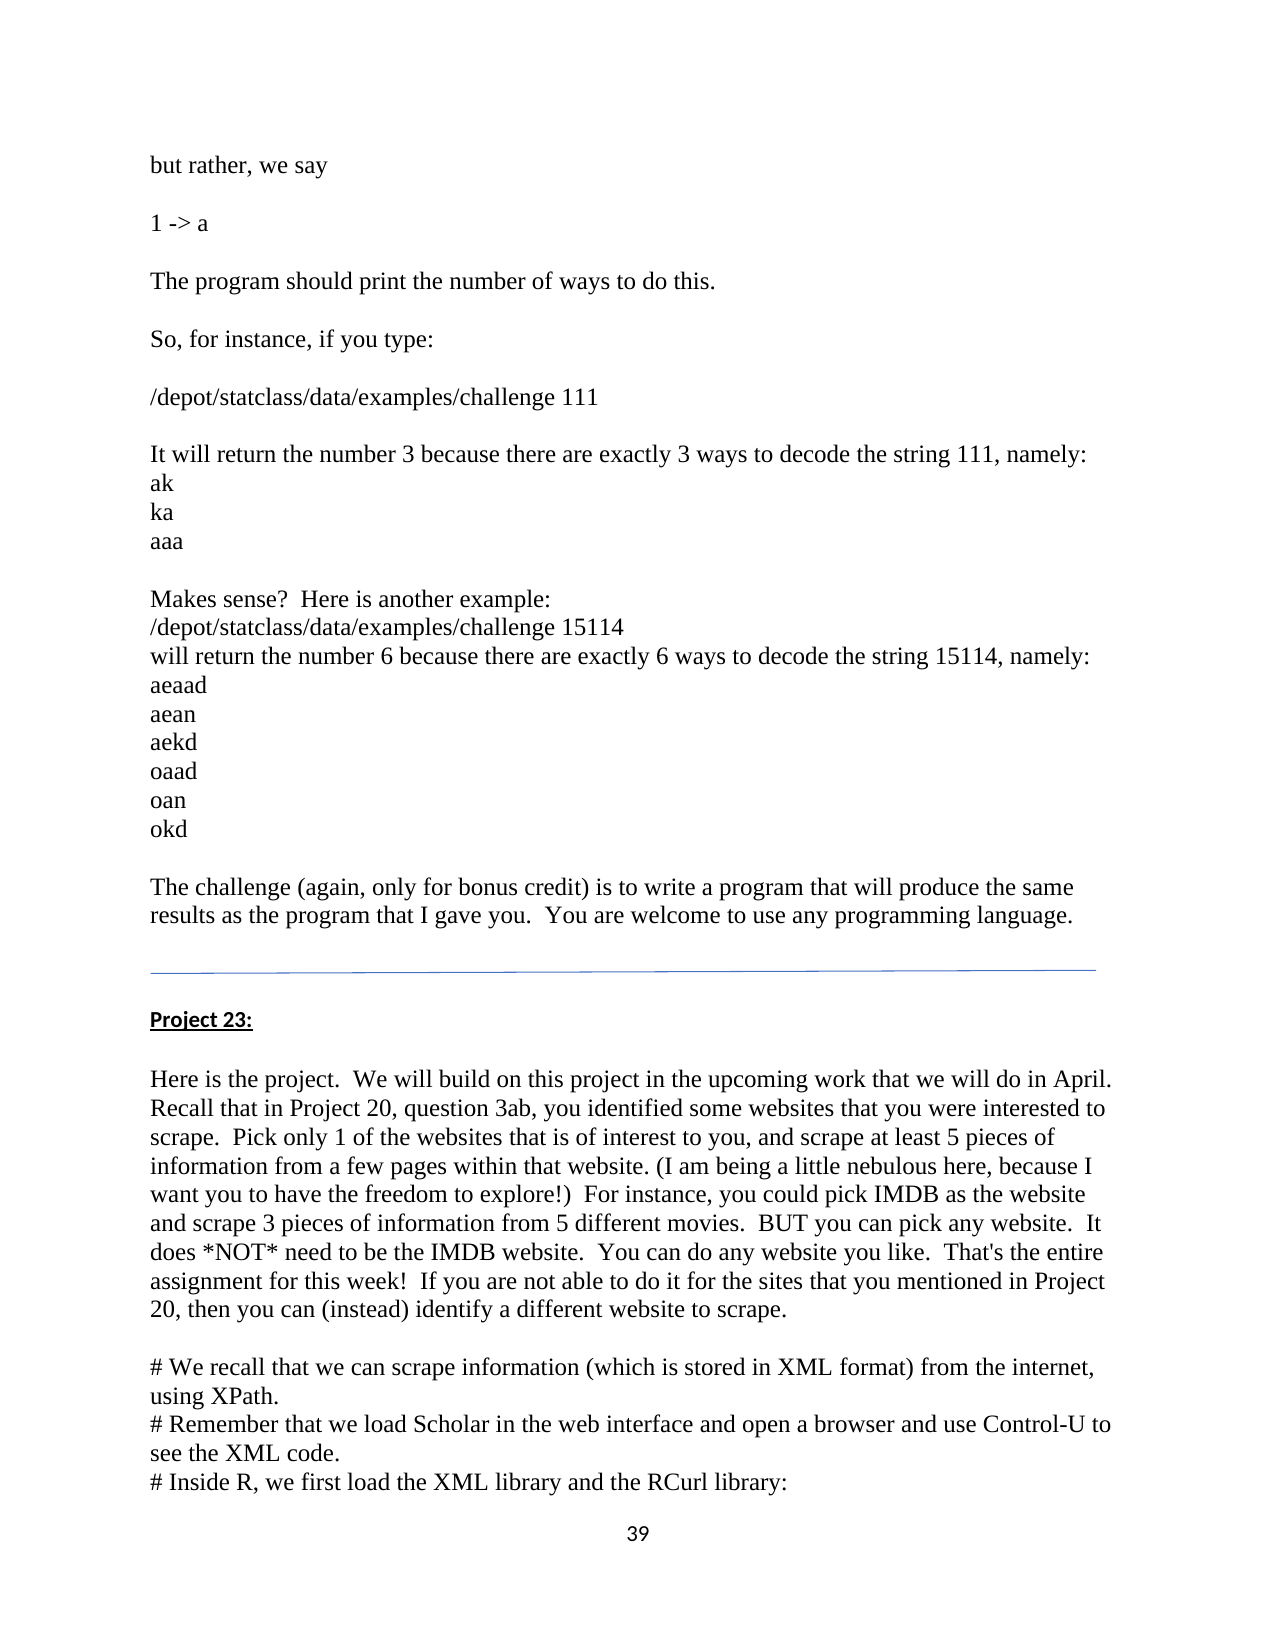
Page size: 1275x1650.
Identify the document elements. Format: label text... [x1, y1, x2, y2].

text The challenge (again, only for bonus credit) is to write a program that will produce the same results as the program that I gave you. You are welcome to use any programming language. [150, 872, 1125, 929]
text aaa [150, 526, 1125, 554]
text ka [150, 497, 1125, 526]
text 1 -> a [150, 208, 1125, 237]
text The program should print the number of ways to do this. [150, 266, 1125, 294]
text okd [150, 814, 1125, 842]
text but rather, we say [150, 150, 1125, 179]
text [150, 1064, 1125, 1496]
text will return the number 6 because there are exactly 6 ways to decode the string 15114, namely: [150, 641, 1125, 670]
text It will return the number 3 because there are exactly 3 ways to decode the string 111, namely: [150, 439, 1125, 468]
text oan [150, 785, 1125, 814]
text oaad [150, 756, 1125, 785]
text /depot/statclass/data/examples/challenge 111 [150, 382, 1125, 410]
text aekd [150, 727, 1125, 756]
text aean [150, 699, 1125, 727]
text aeaad [150, 670, 1125, 699]
text Makes sense? Here is another example: [150, 584, 1125, 612]
text So, for instance, if you type: [150, 324, 1125, 352]
text Project 23: [150, 1005, 1125, 1033]
text /depot/statclass/data/examples/challenge 15114 [150, 612, 1125, 641]
text ak [150, 468, 1125, 497]
